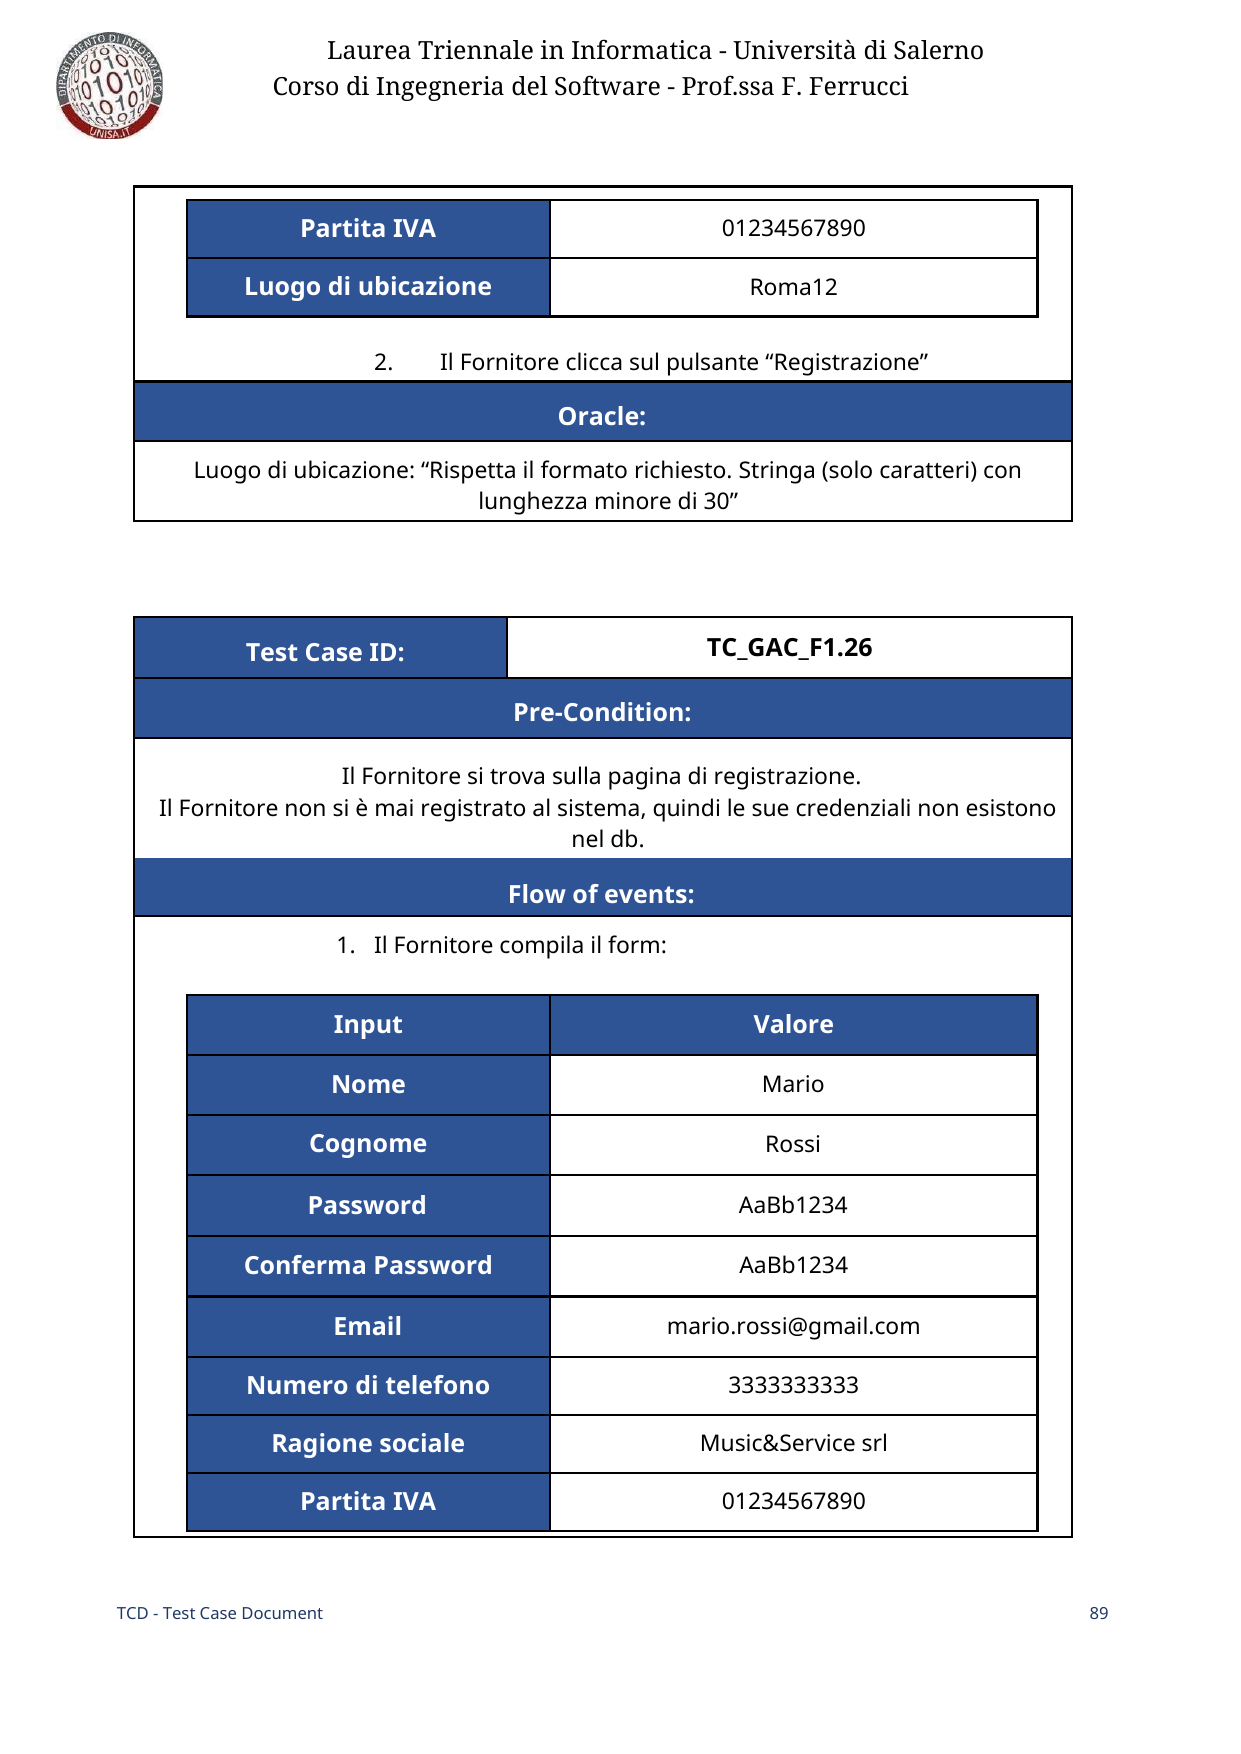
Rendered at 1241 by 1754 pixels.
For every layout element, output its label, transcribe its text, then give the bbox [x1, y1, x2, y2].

picture [56, 32, 163, 139]
table_cell Flow of events: [135, 865, 1071, 915]
table_cell Luogo di ubicazione: “Rispetta il formato richiesto. Stringa (solo caratteri) con lunghezza minore di 30” [135, 442, 1071, 520]
table_header Test Case ID: [135, 618, 506, 677]
table_cell Il Fornitore si trova sulla pagina di registrazione. Il Fornitore non si è mai registrato al sistema, quindi le sue credenziali non esistono nel db. [135, 739, 1071, 858]
table_cell Oracle: [135, 383, 1071, 440]
table_cell Pre-Condition: [135, 679, 1071, 737]
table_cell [135, 188, 1071, 380]
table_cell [135, 917, 1071, 1536]
table_header TC_GAC_F1.26 [508, 618, 1071, 677]
